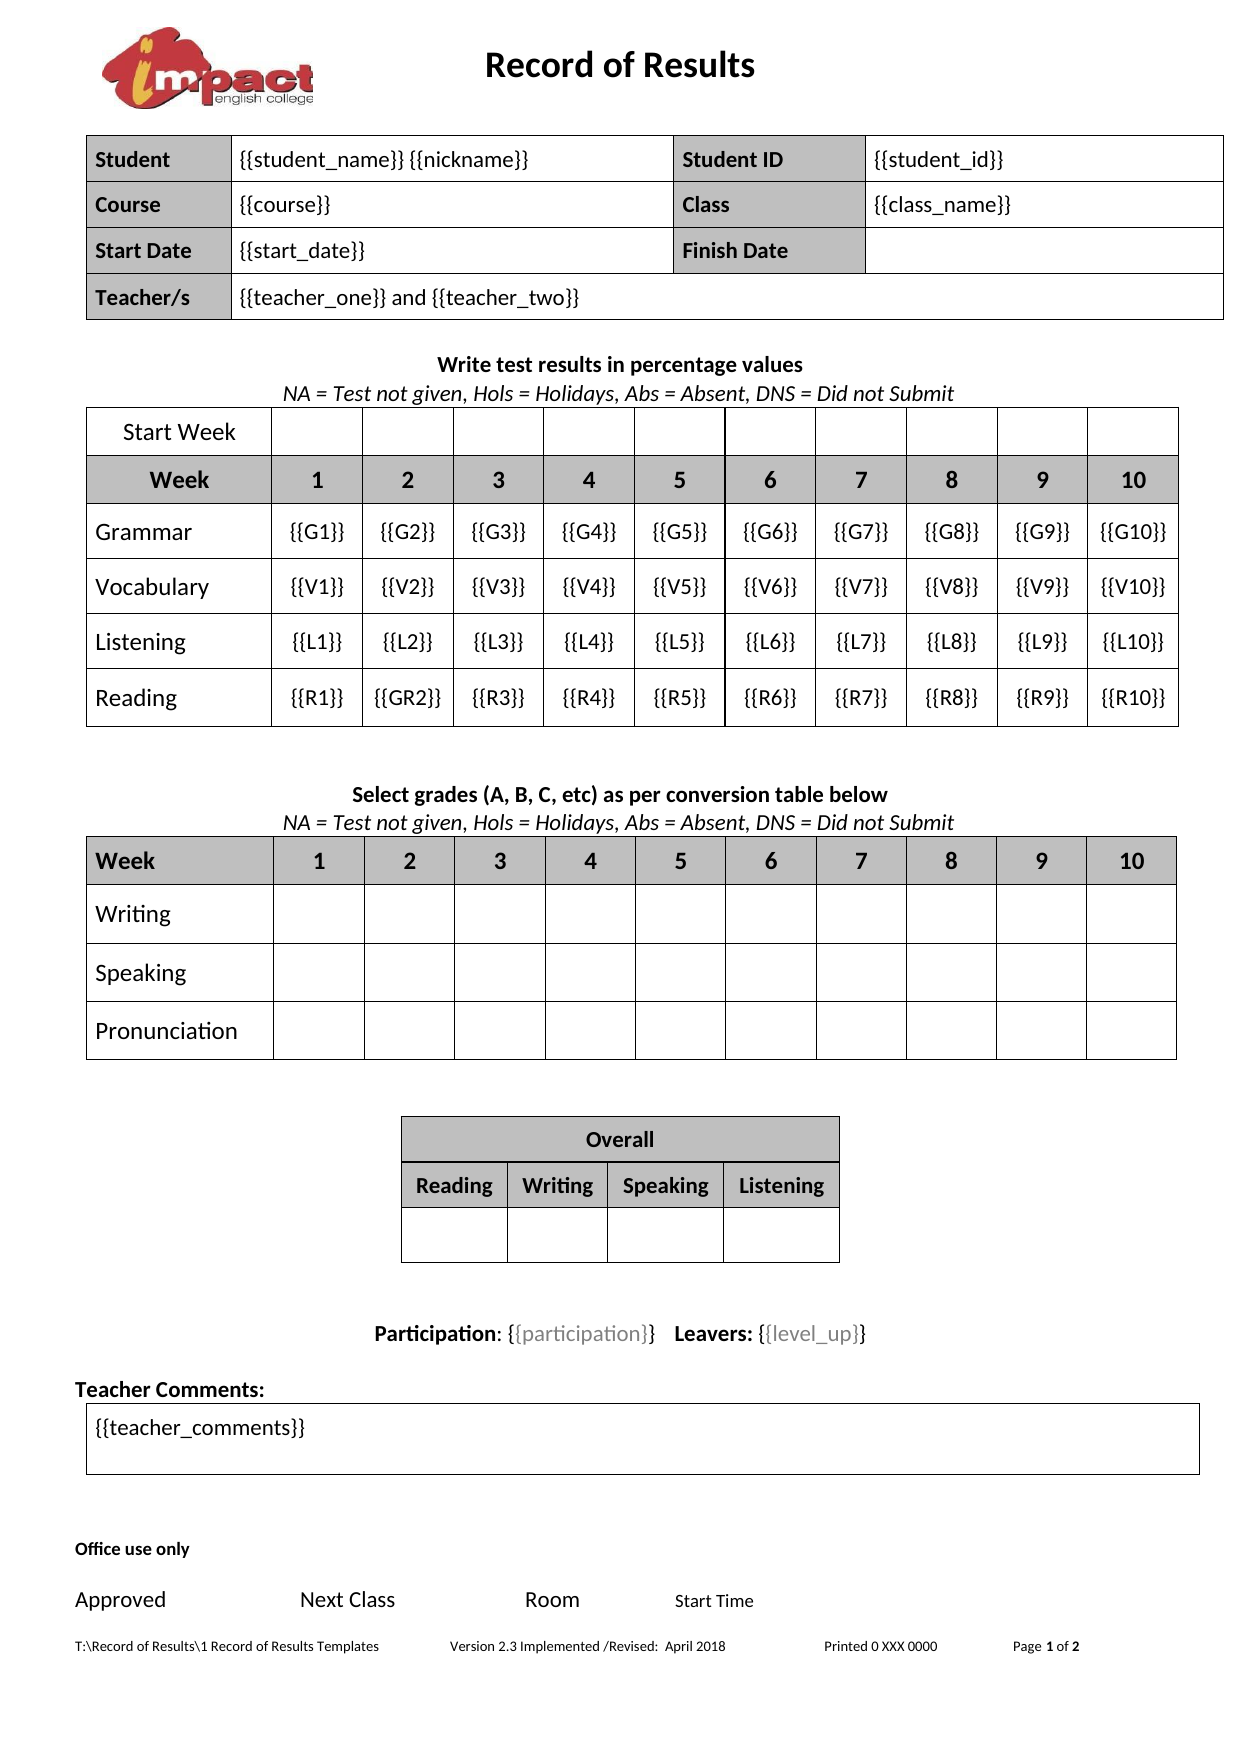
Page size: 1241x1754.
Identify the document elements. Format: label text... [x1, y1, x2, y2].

table_cell [546, 885, 635, 942]
table_cell [365, 1002, 454, 1059]
table_cell Reading [87, 669, 271, 726]
table_cell {{G9}} [998, 504, 1087, 558]
text Teacher Comments: [75, 1375, 1165, 1403]
table_cell Class [674, 182, 865, 227]
table_cell {{R7}} [816, 669, 906, 726]
table_cell 8 [907, 456, 997, 503]
table_cell {{L4}} [544, 614, 634, 668]
table_header [998, 408, 1087, 455]
table_header [907, 408, 997, 455]
table_cell [866, 228, 1223, 273]
table_cell {{R3}} [454, 669, 543, 726]
table_cell {{L7}} [816, 614, 906, 668]
table_header [816, 408, 906, 455]
table_cell {{G5}} [635, 504, 724, 558]
table_cell {{R10}} [1088, 669, 1178, 726]
table_cell {{G10}} [1088, 504, 1178, 558]
table_cell {{GR2}} [363, 669, 453, 726]
table_cell [508, 1208, 607, 1262]
table_cell 2 [363, 456, 453, 503]
table_header {{teacher_comments}} [87, 1404, 1199, 1474]
table_cell [997, 885, 1086, 942]
table_cell [546, 944, 635, 1001]
table_cell {{R8}} [907, 669, 997, 726]
table_cell {{L8}} [907, 614, 997, 668]
table_cell [636, 885, 725, 942]
table_cell {{V4}} [544, 559, 634, 613]
table_header Student [87, 136, 231, 181]
table_cell {{G6}} [726, 504, 815, 558]
table_cell Teacher/s [87, 274, 231, 319]
table_cell Listening [87, 614, 271, 668]
table_cell {{G8}} [907, 504, 997, 558]
table_cell [817, 944, 906, 1001]
table_header 9 [997, 837, 1086, 884]
table_cell Writing [508, 1163, 607, 1207]
table_header [726, 408, 815, 455]
table_header 6 [726, 837, 816, 884]
table_cell [455, 1002, 545, 1059]
table_cell {{V6}} [726, 559, 815, 613]
table_cell [907, 944, 996, 1001]
table_cell 3 [454, 456, 543, 503]
table_cell {{R6}} [726, 669, 815, 726]
table_cell [402, 1208, 507, 1262]
table_cell Week [87, 456, 271, 503]
table_cell {{G3}} [454, 504, 543, 558]
table_cell 9 [998, 456, 1087, 503]
table_cell [726, 944, 816, 1001]
table_cell {{V3}} [454, 559, 543, 613]
table_cell {{course}} [232, 182, 673, 227]
table_header {{student_name}} {{nickname}} [232, 136, 673, 181]
table_header Start Week [87, 408, 271, 455]
table_cell {{R5}} [635, 669, 724, 726]
table_header [272, 408, 362, 455]
table_cell {{L9}} [998, 614, 1087, 668]
table_header [635, 408, 724, 455]
table_cell {{V7}} [816, 559, 906, 613]
table_cell [365, 944, 454, 1001]
table_cell [546, 1002, 635, 1059]
table_cell [455, 944, 545, 1001]
table_cell {{R1}} [272, 669, 362, 726]
table_cell [274, 885, 364, 942]
table_cell {{G1}} [272, 504, 362, 558]
text NA = Test not given, Hols = Holidays, Abs = Absent, DNS = Did not Submit [75, 379, 1165, 407]
table_cell Listening [724, 1163, 839, 1207]
table_header 2 [365, 837, 454, 884]
table_header [454, 408, 543, 455]
table_cell 10 [1088, 456, 1178, 503]
table_header [363, 408, 453, 455]
table_header Week [87, 837, 273, 884]
table_cell {{L5}} [635, 614, 724, 668]
table_header 1 [274, 837, 364, 884]
table_cell [817, 1002, 906, 1059]
text Write test results in percentage values [75, 351, 1165, 379]
text Select grades (A, B, C, etc) as per conversion table below [75, 780, 1165, 808]
table_cell 7 [816, 456, 906, 503]
table_cell 6 [726, 456, 815, 503]
table_header 8 [907, 837, 996, 884]
table_cell Grammar [87, 504, 271, 558]
table_cell Start Date [87, 228, 231, 273]
table_cell [455, 885, 545, 942]
table_cell {{V1}} [272, 559, 362, 613]
table_cell Writing [87, 885, 273, 942]
table_cell [724, 1208, 839, 1262]
table_header 3 [455, 837, 545, 884]
table_header 10 [1087, 837, 1176, 884]
table_header [544, 408, 634, 455]
table_cell {{V9}} [998, 559, 1087, 613]
table_cell {{L10}} [1088, 614, 1178, 668]
table_cell {{start_date}} [232, 228, 673, 273]
table_cell {{L1}} [272, 614, 362, 668]
table_cell {{V8}} [907, 559, 997, 613]
table_cell [817, 885, 906, 942]
table_header Overall [402, 1117, 839, 1161]
table_cell {{G2}} [363, 504, 453, 558]
table_cell {{R9}} [998, 669, 1087, 726]
table_header 4 [546, 837, 635, 884]
table_cell {{V5}} [635, 559, 724, 613]
table_cell [997, 1002, 1086, 1059]
table_cell Speaking [87, 944, 273, 1001]
table_cell [1087, 944, 1176, 1001]
table_cell [907, 885, 996, 942]
table_cell [636, 944, 725, 1001]
table_cell {{L6}} [726, 614, 815, 668]
table_cell Vocabulary [87, 559, 271, 613]
text NA = Test not given, Hols = Holidays, Abs = Absent, DNS = Did not Submit [75, 808, 1165, 836]
table_cell {{G7}} [816, 504, 906, 558]
table_header 7 [817, 837, 906, 884]
table_cell [274, 1002, 364, 1059]
table_cell Reading [402, 1163, 507, 1207]
table_cell [274, 944, 364, 1001]
table_cell {{teacher_one}} and {{teacher_two}} [232, 274, 1223, 319]
table_cell 4 [544, 456, 634, 503]
picture [102, 27, 313, 109]
table_header {{student_id}} [866, 136, 1223, 181]
table_cell {{class_name}} [866, 182, 1223, 227]
table_cell [608, 1208, 723, 1262]
table_cell {{V10}} [1088, 559, 1178, 613]
text Participation: {{participation}} Leavers: {{level_up}} [75, 1319, 1165, 1347]
table_header [1088, 408, 1178, 455]
table_header 5 [636, 837, 725, 884]
table_cell [726, 885, 816, 942]
table_cell 5 [635, 456, 724, 503]
table_cell [365, 885, 454, 942]
table_cell Speaking [608, 1163, 723, 1207]
table_cell [1087, 1002, 1176, 1059]
table_cell Course [87, 182, 231, 227]
table_cell [997, 944, 1086, 1001]
table_cell {{R4}} [544, 669, 634, 726]
table_cell Finish Date [674, 228, 865, 273]
table_header Student ID [674, 136, 865, 181]
table_cell [636, 1002, 725, 1059]
table_cell {{L2}} [363, 614, 453, 668]
table_cell 1 [272, 456, 362, 503]
table_cell Pronunciation [87, 1002, 273, 1059]
table_cell {{V2}} [363, 559, 453, 613]
table_cell {{L3}} [454, 614, 543, 668]
table_cell {{G4}} [544, 504, 634, 558]
table_cell [907, 1002, 996, 1059]
table_cell [1087, 885, 1176, 942]
table_cell [726, 1002, 816, 1059]
